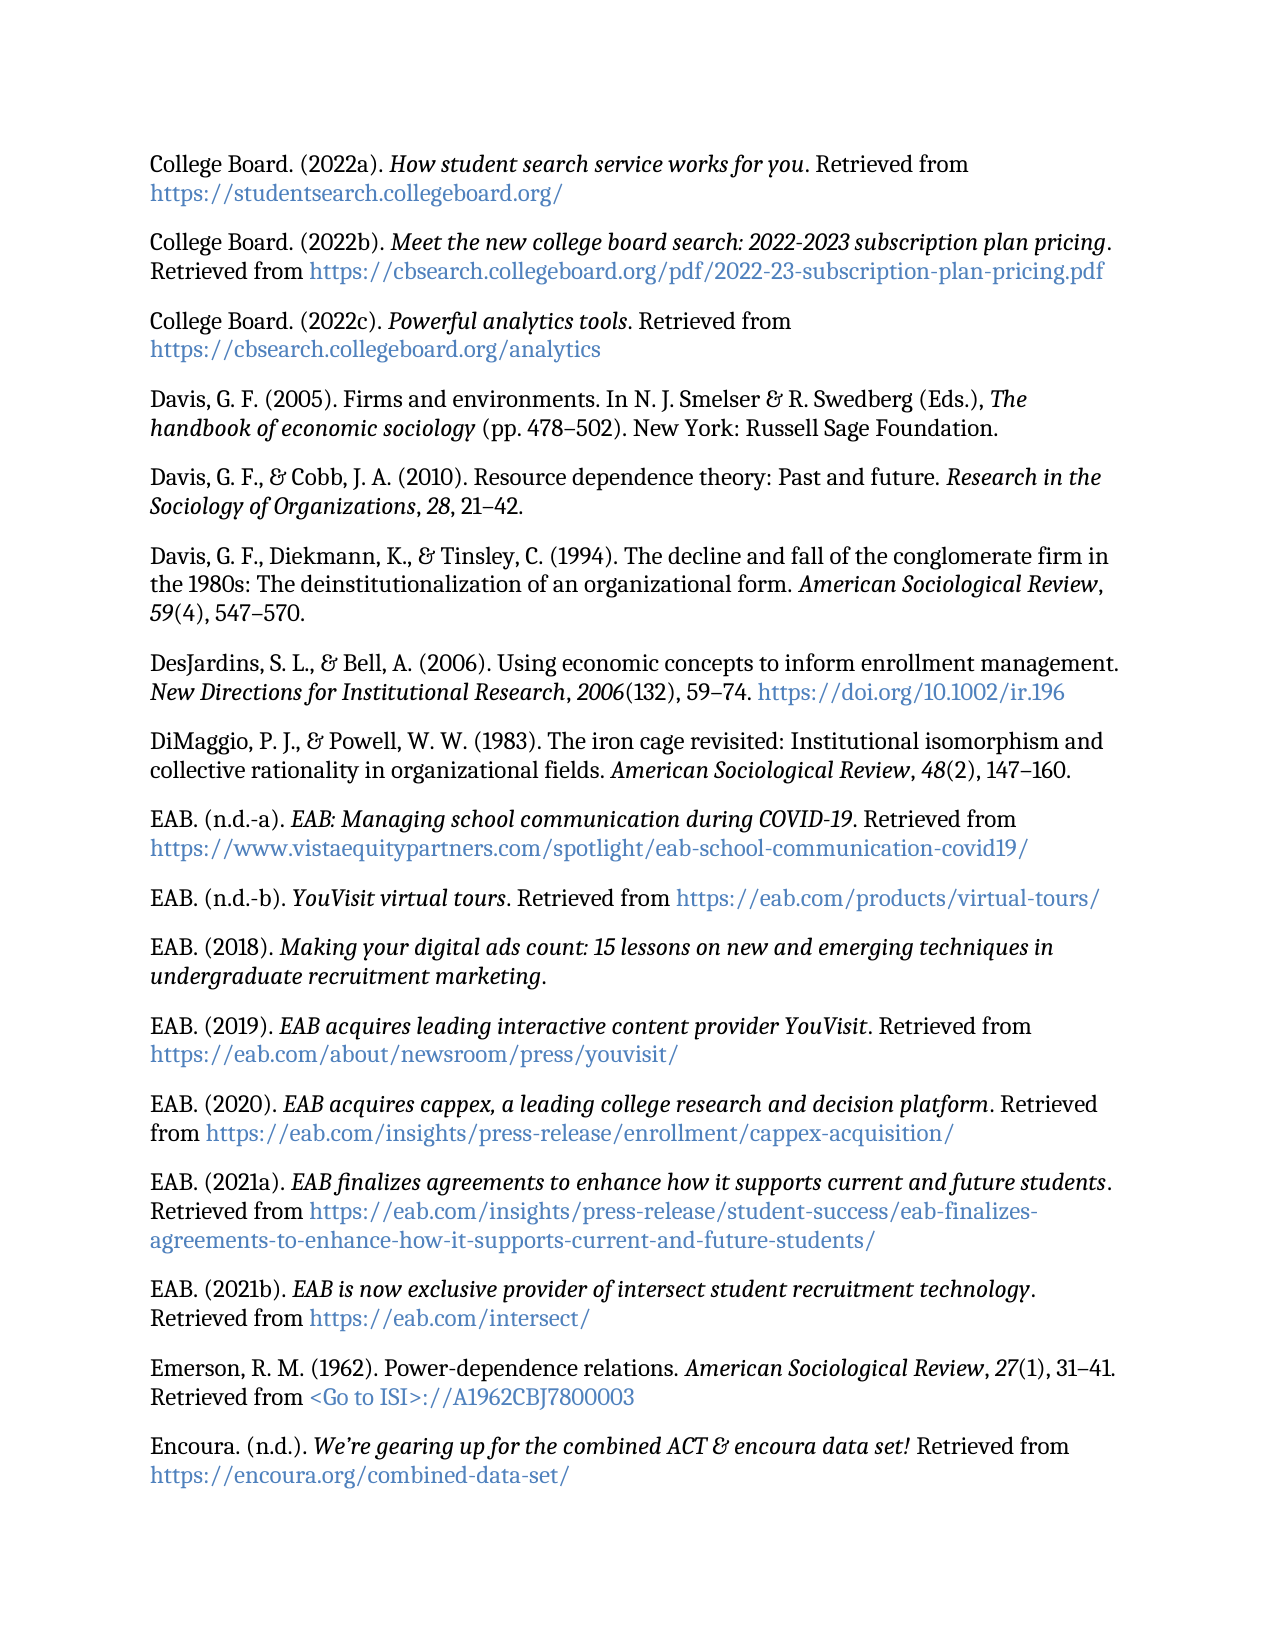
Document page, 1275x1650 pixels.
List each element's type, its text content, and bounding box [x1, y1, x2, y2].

text EAB. (2021a). EAB finalizes agreements to enhance how it supports current and future students. Retrieved from https://eab.com/insights/press-release/student-success/eab-finalizes-agreements-to-enhance-how-it-supports-current-and-future-students/ [150, 1168, 1125, 1254]
text College Board. (2022a). How student search service works for you. Retrieved from https://studentsearch.collegeboard.org/ [150, 150, 1125, 207]
text EAB. (2019). EAB acquires leading interactive content provider YouVisit. Retrieved from https://eab.com/about/newsroom/press/youvisit/ [150, 1012, 1125, 1069]
text DesJardins, S. L., & Bell, A. (2006). Using economic concepts to inform enrollment management. New Directions for Institutional Research, 2006(132), 59–74. https://doi.org/10.1002/ir.196 [150, 649, 1125, 706]
text EAB. (2021b). EAB is now exclusive provider of intersect student recruitment technology. Retrieved from https://eab.com/intersect/ [150, 1275, 1125, 1333]
text EAB. (2018). Making your digital ads count: 15 lessons on new and emerging techniques in undergraduate recruitment marketing. [150, 933, 1125, 991]
text Davis, G. F., Diekmann, K., & Tinsley, C. (1994). The decline and fall of the conglomerate firm in the 1980s: The deinstitutionalization of an organizational form. American Sociological Review, 59(4), 547–570. [150, 542, 1125, 628]
text College Board. (2022c). Powerful analytics tools. Retrieved from https://cbsearch.collegeboard.org/analytics [150, 307, 1125, 364]
text Emerson, R. M. (1962). Power-dependence relations. American Sociological Review, 27(1), 31–41. Retrieved from <Go to ISI>://A1962CBJ7800003 [150, 1354, 1125, 1411]
text EAB. (n.d.-a). EAB: Managing school communication during COVID-19. Retrieved from https://www.vistaequitypartners.com/spotlight/eab-school-communication-covid19/ [150, 805, 1125, 863]
text College Board. (2022b). Meet the new college board search: 2022-2023 subscription plan pricing. Retrieved from https://cbsearch.collegeboard.org/pdf/2022-23-subscription-plan-pricing.pdf [150, 228, 1125, 286]
text Encoura. (n.d.). We’re gearing up for the combined ACT & encoura data set! Retrieved from https://encoura.org/combined-data-set/ [150, 1432, 1125, 1489]
text Davis, G. F. (2005). Firms and environments. In N. J. Smelser & R. Swedberg (Eds.), The handbook of economic sociology (pp. 478–502). New York: Russell Sage Foundation. [150, 385, 1125, 442]
text EAB. (n.d.-b). YouVisit virtual tours. Retrieved from https://eab.com/products/virtual-tours/ [150, 884, 1125, 912]
text DiMaggio, P. J., & Powell, W. W. (1983). The iron cage revisited: Institutional isomorphism and collective rationality in organizational fields. American Sociological Review, 48(2), 147–160. [150, 727, 1125, 784]
text Davis, G. F., & Cobb, J. A. (2010). Resource dependence theory: Past and future. Research in the Sociology of Organizations, 28, 21–42. [150, 463, 1125, 521]
text EAB. (2020). EAB acquires cappex, a leading college research and decision platform. Retrieved from https://eab.com/insights/press-release/enrollment/cappex-acquisition/ [150, 1090, 1125, 1147]
